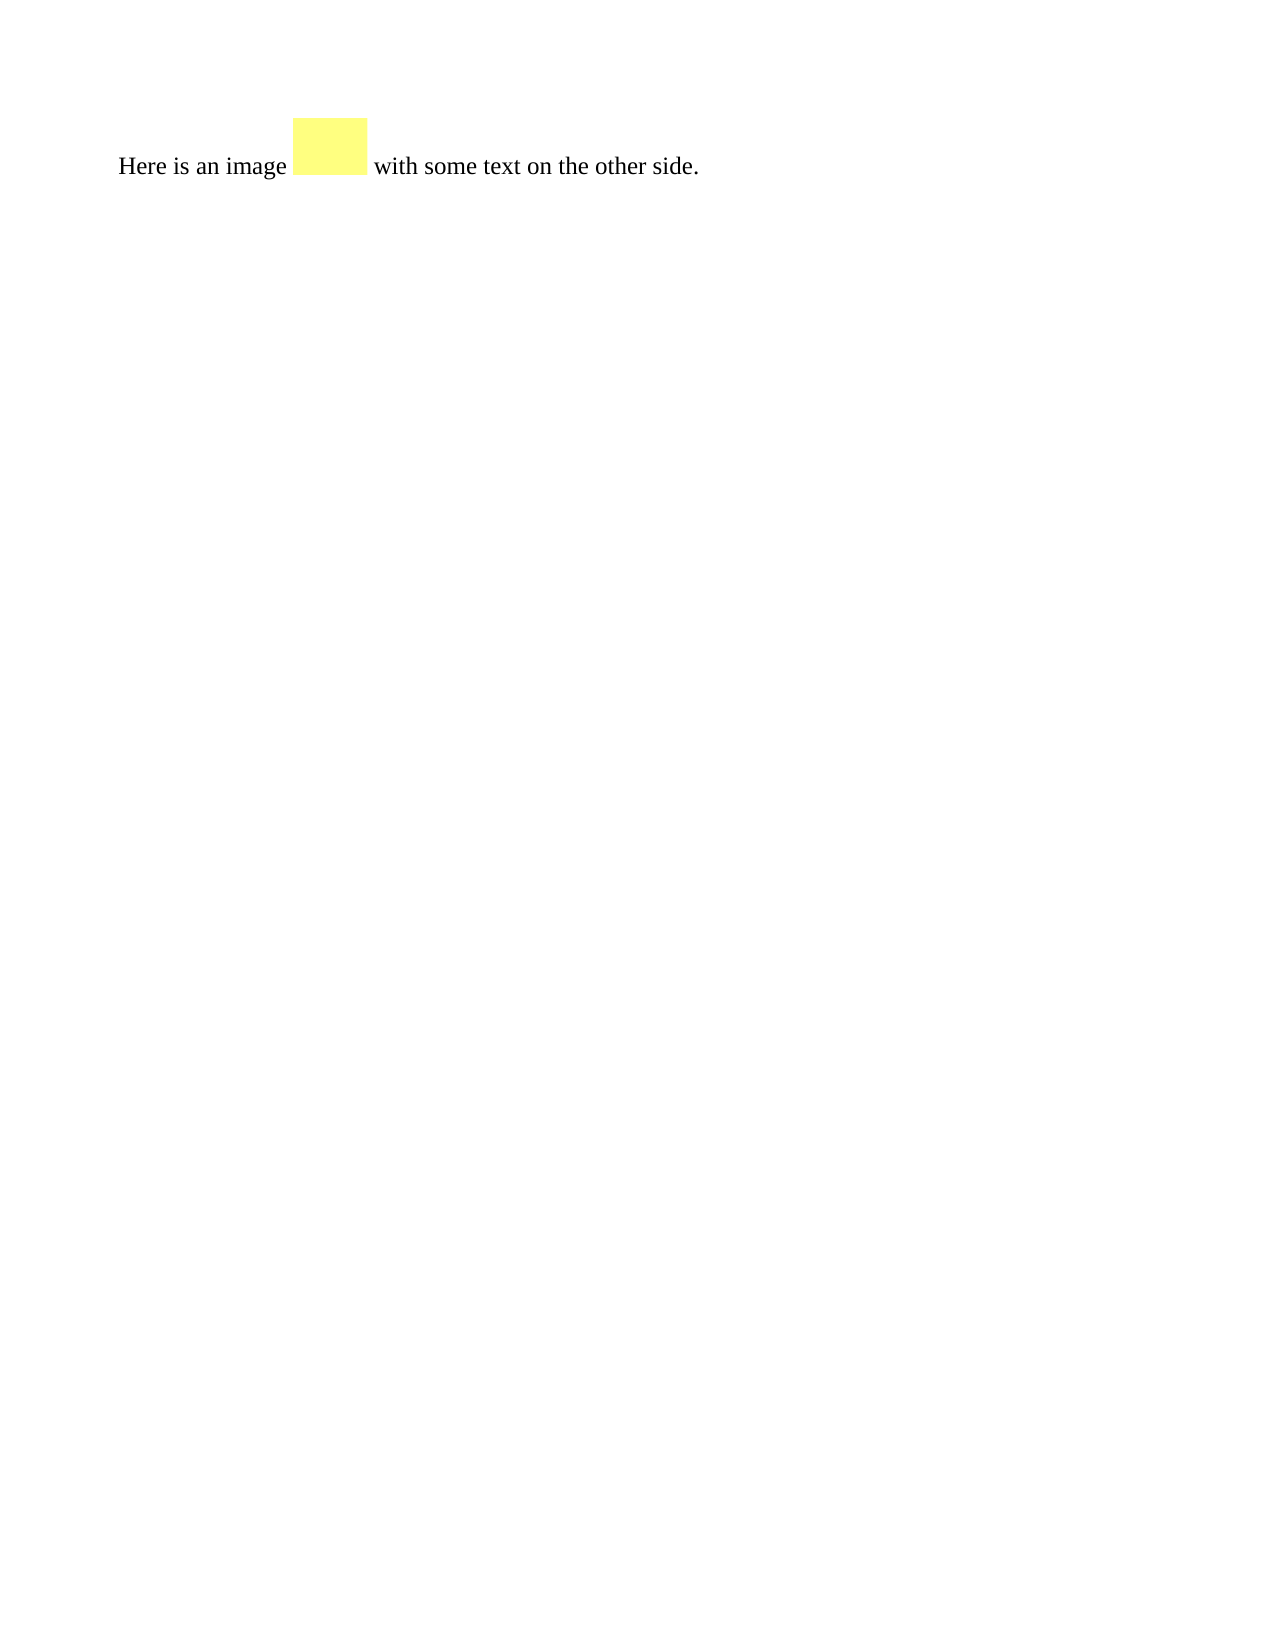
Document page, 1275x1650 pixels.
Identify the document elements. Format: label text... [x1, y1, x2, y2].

text Here is an image with some text on the other side. [118, 118, 1157, 180]
picture [293, 118, 368, 175]
